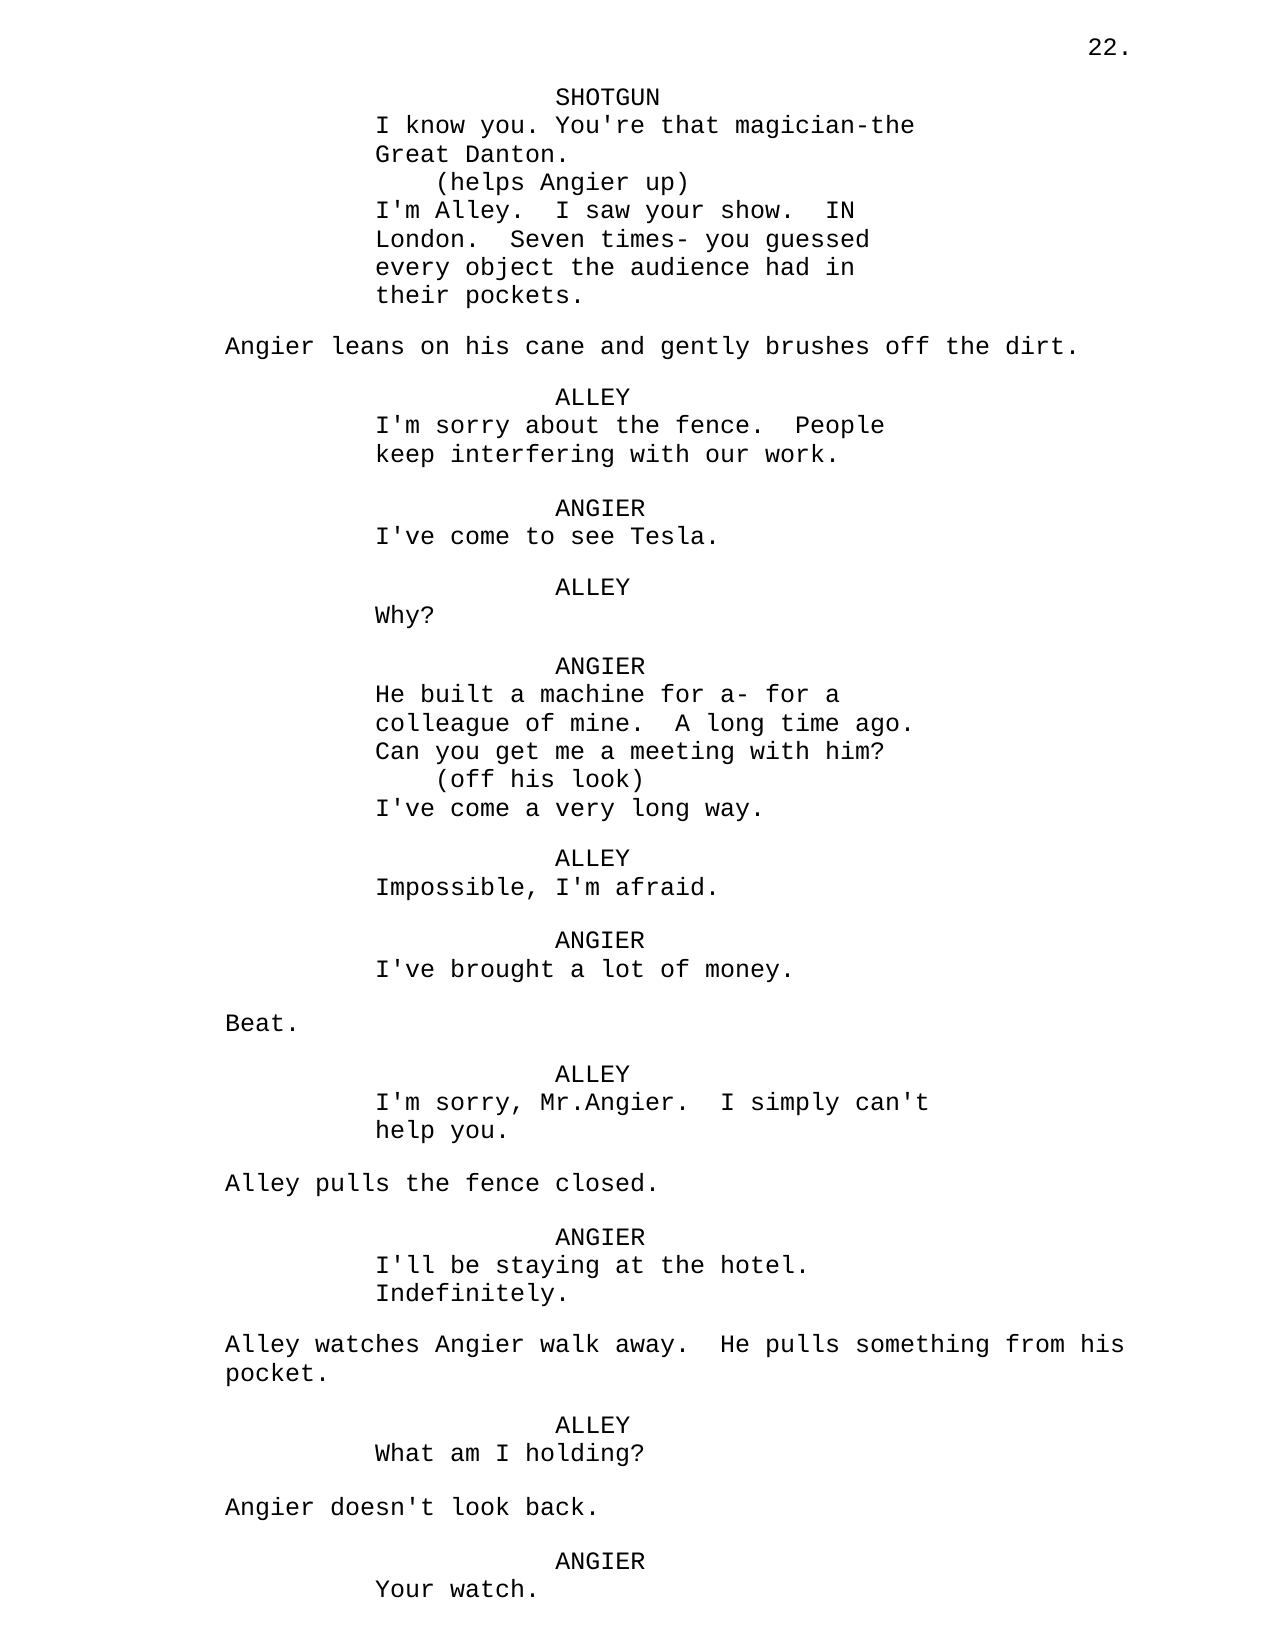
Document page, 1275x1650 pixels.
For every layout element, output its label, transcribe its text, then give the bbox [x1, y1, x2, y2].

text ANGIER [191, 1224, 1009, 1253]
text ANGIER [191, 1548, 1009, 1577]
text (off his look) [433, 767, 647, 795]
text What am I holding? [375, 1441, 917, 1469]
text ALLEY [191, 1413, 994, 1441]
text I'm sorry about the fence. People keep interfering with our work. [375, 413, 885, 470]
text ANGIER [555, 928, 915, 956]
text Angier leans on his cane and gently brushes off the dirt. [225, 334, 1138, 362]
text Angier doesn't look back. [225, 1495, 917, 1523]
text I've come a very long way. [375, 795, 915, 823]
text (helps Angier up) [435, 170, 917, 198]
text ANGIER [191, 653, 1009, 682]
text Alley pulls the fence closed. [225, 1171, 917, 1199]
text I've come to see Tesla. [375, 523, 917, 552]
text SHOTGUN [191, 85, 1024, 113]
text I know you. You're that magician-the Great Danton. [375, 113, 917, 170]
text Alley watches Angier walk away. He pulls something from his pocket. [225, 1332, 1125, 1388]
text He built a machine for a- for a colleague of mine. A long time ago. Can you get me a meeting with him? [375, 682, 915, 767]
text ALLEY [433, 1061, 752, 1090]
text Beat. [225, 1011, 302, 1039]
text ALLEY [191, 574, 994, 603]
text ALLEY [433, 846, 752, 874]
text I'll be staying at the hotel. Indefinitely. [375, 1253, 812, 1309]
text I've brought a lot of money. [375, 956, 915, 985]
text Your watch. [375, 1577, 917, 1605]
text I'm sorry, Mr.Angier. I simply can't help you. [375, 1090, 930, 1146]
text ALLEY [191, 385, 994, 413]
text Impossible, I'm afraid. [375, 874, 915, 903]
text I'm Alley. I saw your show. IN London. Seven times- you guessed every object the audience had in their pockets. [375, 198, 870, 311]
text ANGIER [191, 495, 1009, 523]
text Why? [375, 603, 917, 631]
